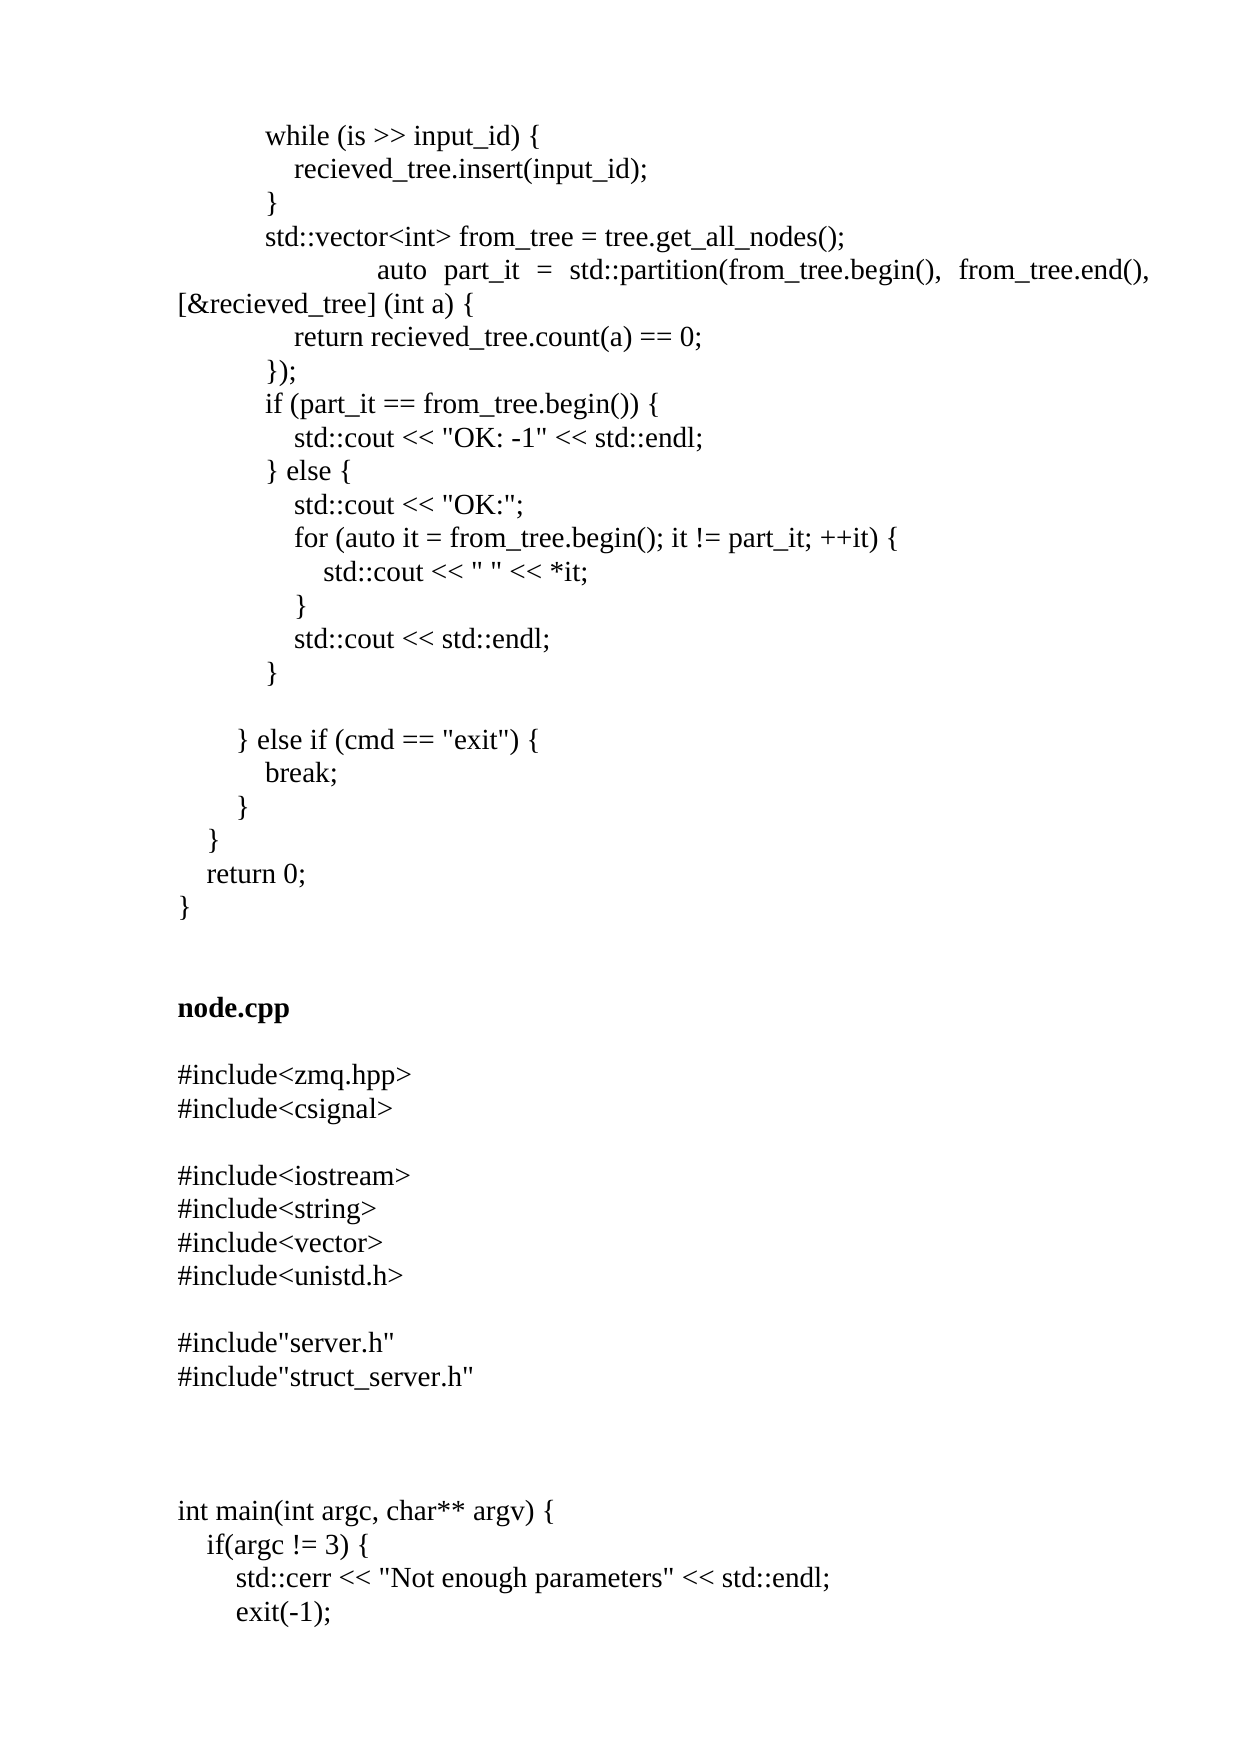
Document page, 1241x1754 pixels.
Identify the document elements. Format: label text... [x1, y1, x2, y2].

text #include<string> [177, 1191, 1152, 1225]
text }); [177, 353, 1152, 386]
text std::cout << "OK: -1" << std::endl; [177, 420, 1152, 453]
text recieved_tree.insert(input_id); [177, 152, 1152, 185]
text } else { [177, 453, 1152, 487]
text } [177, 789, 1152, 822]
text break; [177, 755, 1152, 789]
text std::cerr << "Not enough parameters" << std::endl; [177, 1560, 1152, 1594]
text } [177, 889, 1152, 923]
text } [177, 822, 1152, 856]
text #include<unistd.h> [177, 1258, 1152, 1292]
text for (auto it = from_tree.begin(); it != part_it; ++it) { [177, 521, 1152, 554]
text #include"server.h" [177, 1326, 1152, 1359]
text if(argc != 3) { [177, 1527, 1152, 1560]
text #include<csignal> [177, 1091, 1152, 1124]
text int main(int argc, char** argv) { [177, 1493, 1152, 1527]
text } [177, 655, 1152, 688]
text while (is >> input_id) { [177, 118, 1152, 152]
text std::cout << std::endl; [177, 621, 1152, 655]
text } [177, 588, 1152, 621]
text #include<iostream> [177, 1158, 1152, 1191]
text std::cout << " " << *it; [177, 554, 1152, 588]
text auto part_it = std::partition(from_tree.begin(), from_tree.end(), [&recieved_tree] (int a) { [177, 252, 1152, 319]
text node.cpp [177, 990, 1152, 1024]
text #include"struct_server.h" [177, 1359, 1152, 1393]
text return recieved_tree.count(a) == 0; [177, 319, 1152, 353]
text #include<vector> [177, 1225, 1152, 1258]
text std::vector<int> from_tree = tree.get_all_nodes(); [177, 219, 1152, 252]
text return 0; [177, 856, 1152, 889]
text std::cout << "OK:"; [177, 487, 1152, 521]
text exit(-1); [177, 1594, 1152, 1627]
text #include<zmq.hpp> [177, 1057, 1152, 1091]
text } [177, 185, 1152, 219]
text } else if (cmd == "exit") { [177, 722, 1152, 755]
text if (part_it == from_tree.begin()) { [177, 386, 1152, 420]
